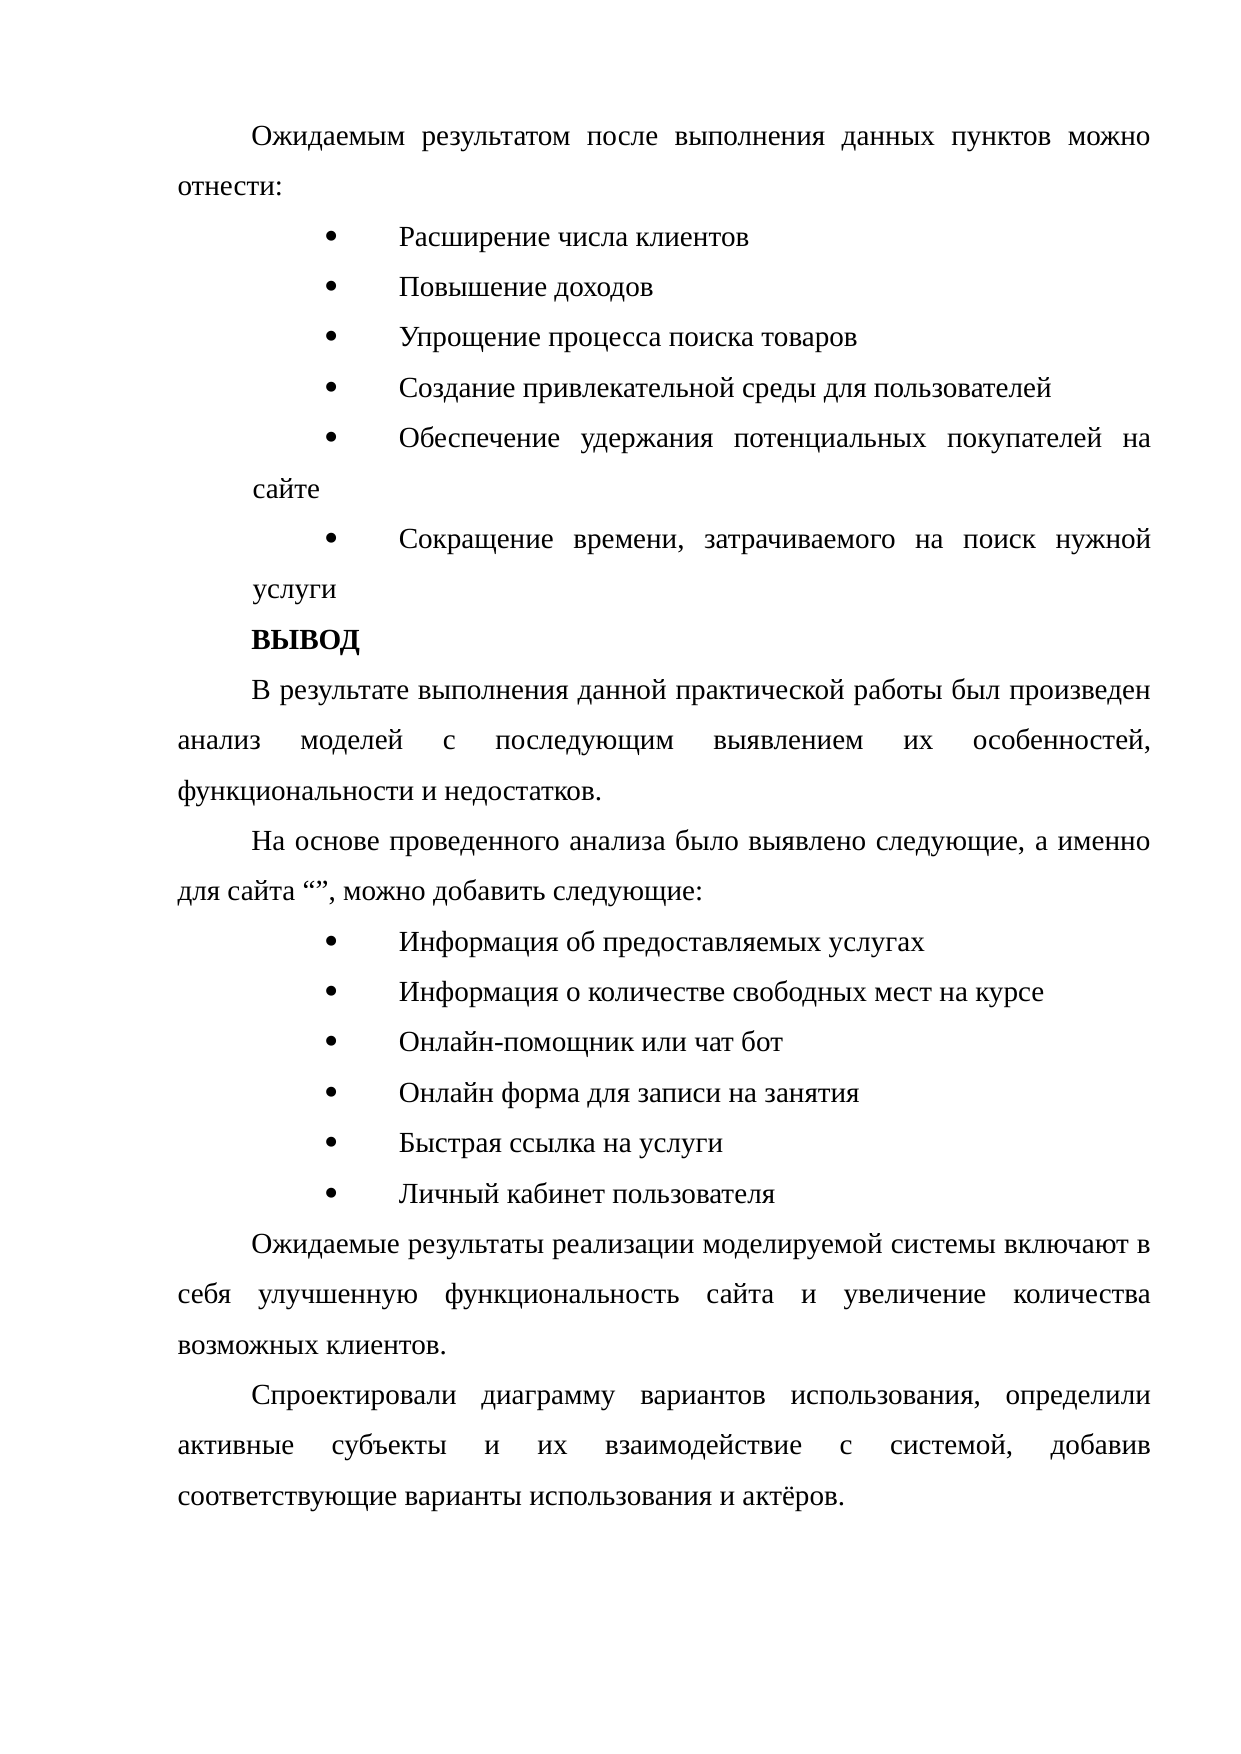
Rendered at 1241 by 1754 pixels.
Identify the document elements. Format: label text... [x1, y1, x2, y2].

text На основе проведенного анализа было выявлено следующие, а именно для сайта “”, можно добавить следующие: [177, 823, 1152, 907]
text Ожидаемым результатом после выполнения данных пунктов можно отнести: [177, 118, 1152, 202]
list Повышение доходов [252, 269, 1152, 303]
text В результате выполнения данной практической работы был произведен анализ моделей с последующим выявлением их особенностей, функциональности и недостатков. [177, 672, 1152, 806]
text Ожидаемые результаты реализации моделируемой системы включают в себя улучшенную функциональность сайта и увеличение количества возможных клиентов. [177, 1226, 1152, 1360]
list Расширение числа клиентов [252, 219, 1152, 252]
list Создание привлекательной среды для пользователей [252, 370, 1152, 404]
list Упрощение процесса поиска товаров [252, 319, 1152, 353]
list Онлайн форма для записи на занятия [252, 1075, 1152, 1109]
list Информация о количестве свободных мест на курсе [252, 974, 1152, 1008]
list Личный кабинет пользователя [252, 1176, 1152, 1209]
list Сокращение времени, затрачиваемого на поиск нужной услуги [252, 521, 1152, 605]
list Обеспечение удержания потенциальных покупателей на сайте [252, 420, 1152, 504]
text ВЫВОД [177, 622, 1152, 655]
list Быстрая ссылка на услуги [252, 1125, 1152, 1159]
list Информация об предоставляемых услугах [252, 924, 1152, 957]
list Онлайн-помощник или чат бот [252, 1024, 1152, 1058]
text Спроектировали диаграмму вариантов использования, определили активные субъекты и их взаимодействие с системой, добавив соответствующие варианты использования и актёров. [177, 1377, 1152, 1511]
